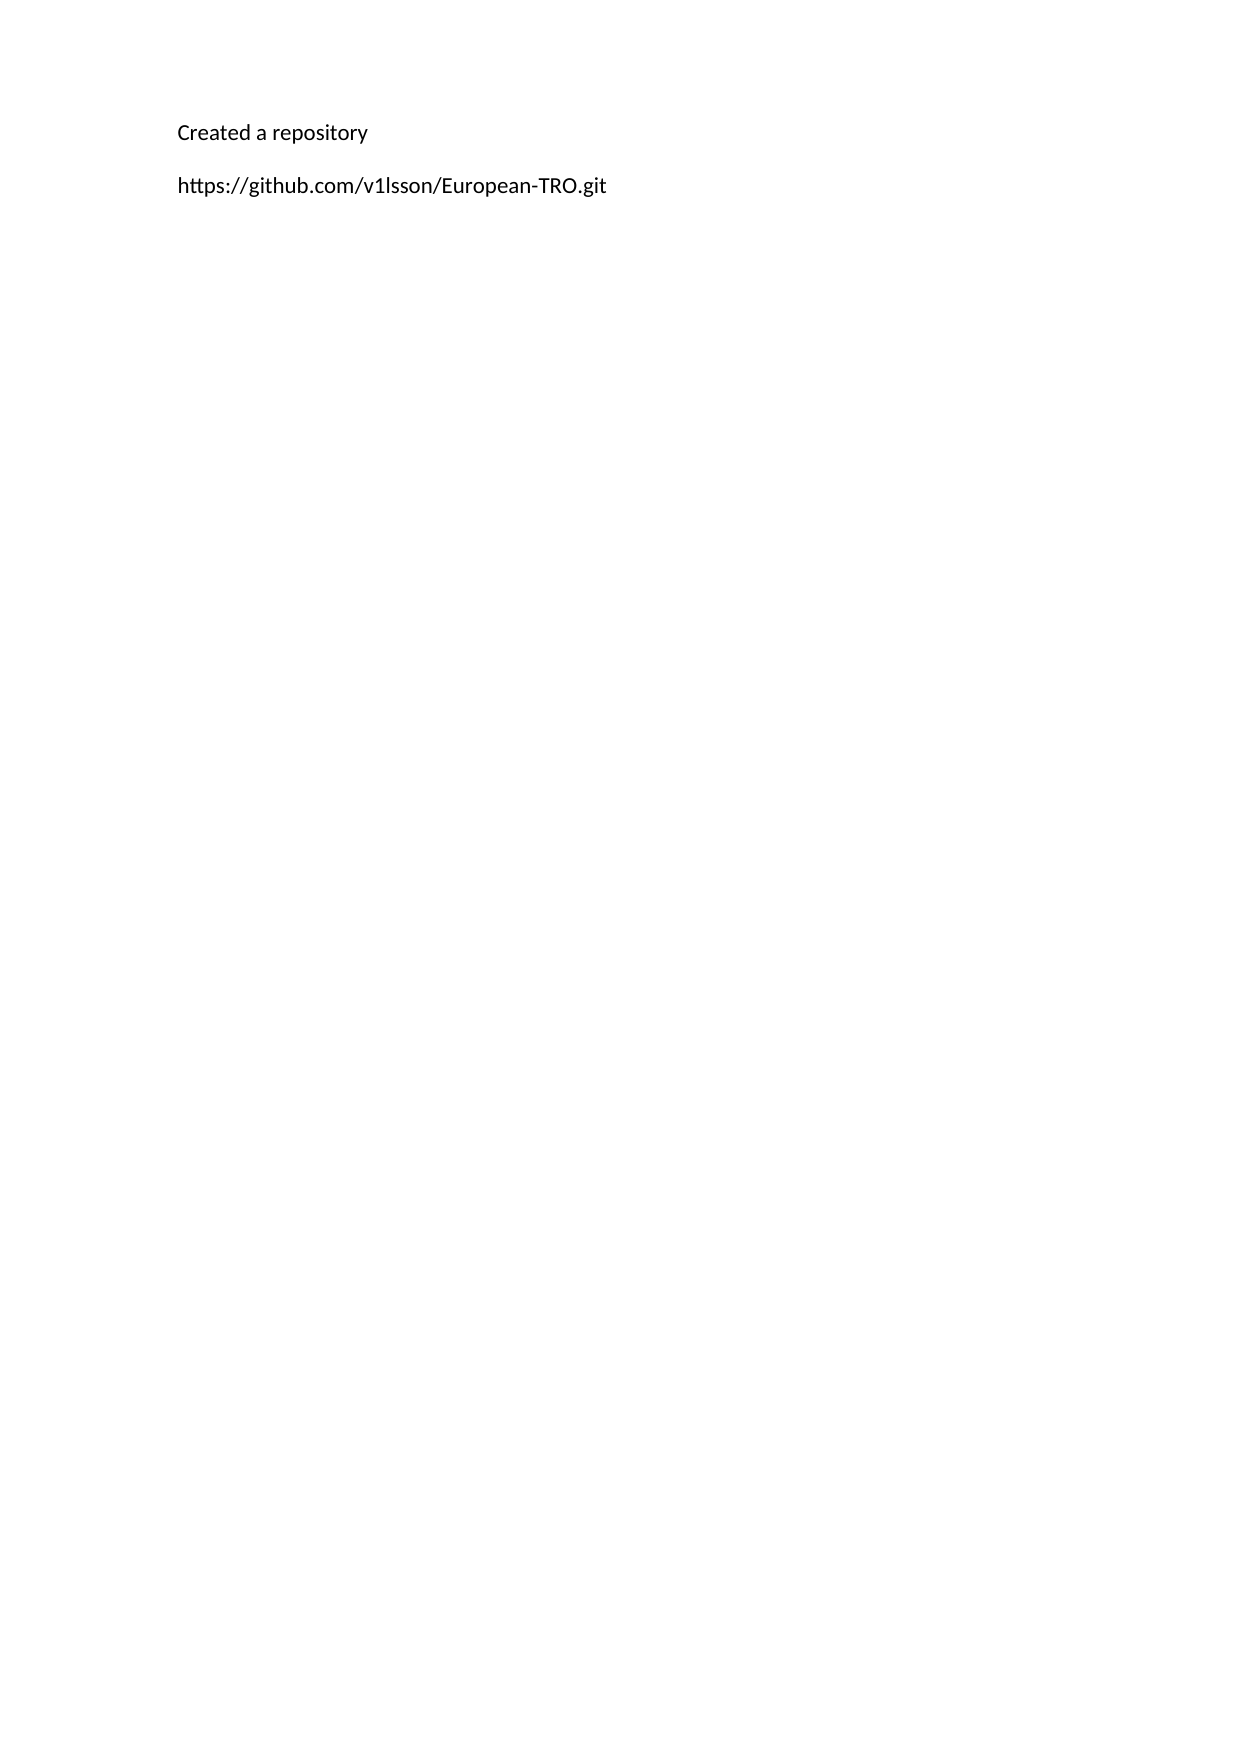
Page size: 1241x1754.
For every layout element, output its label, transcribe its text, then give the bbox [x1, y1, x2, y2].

text Created a repository [177, 118, 1152, 146]
text https://github.com/v1lsson/European-TRO.git [177, 171, 1152, 199]
